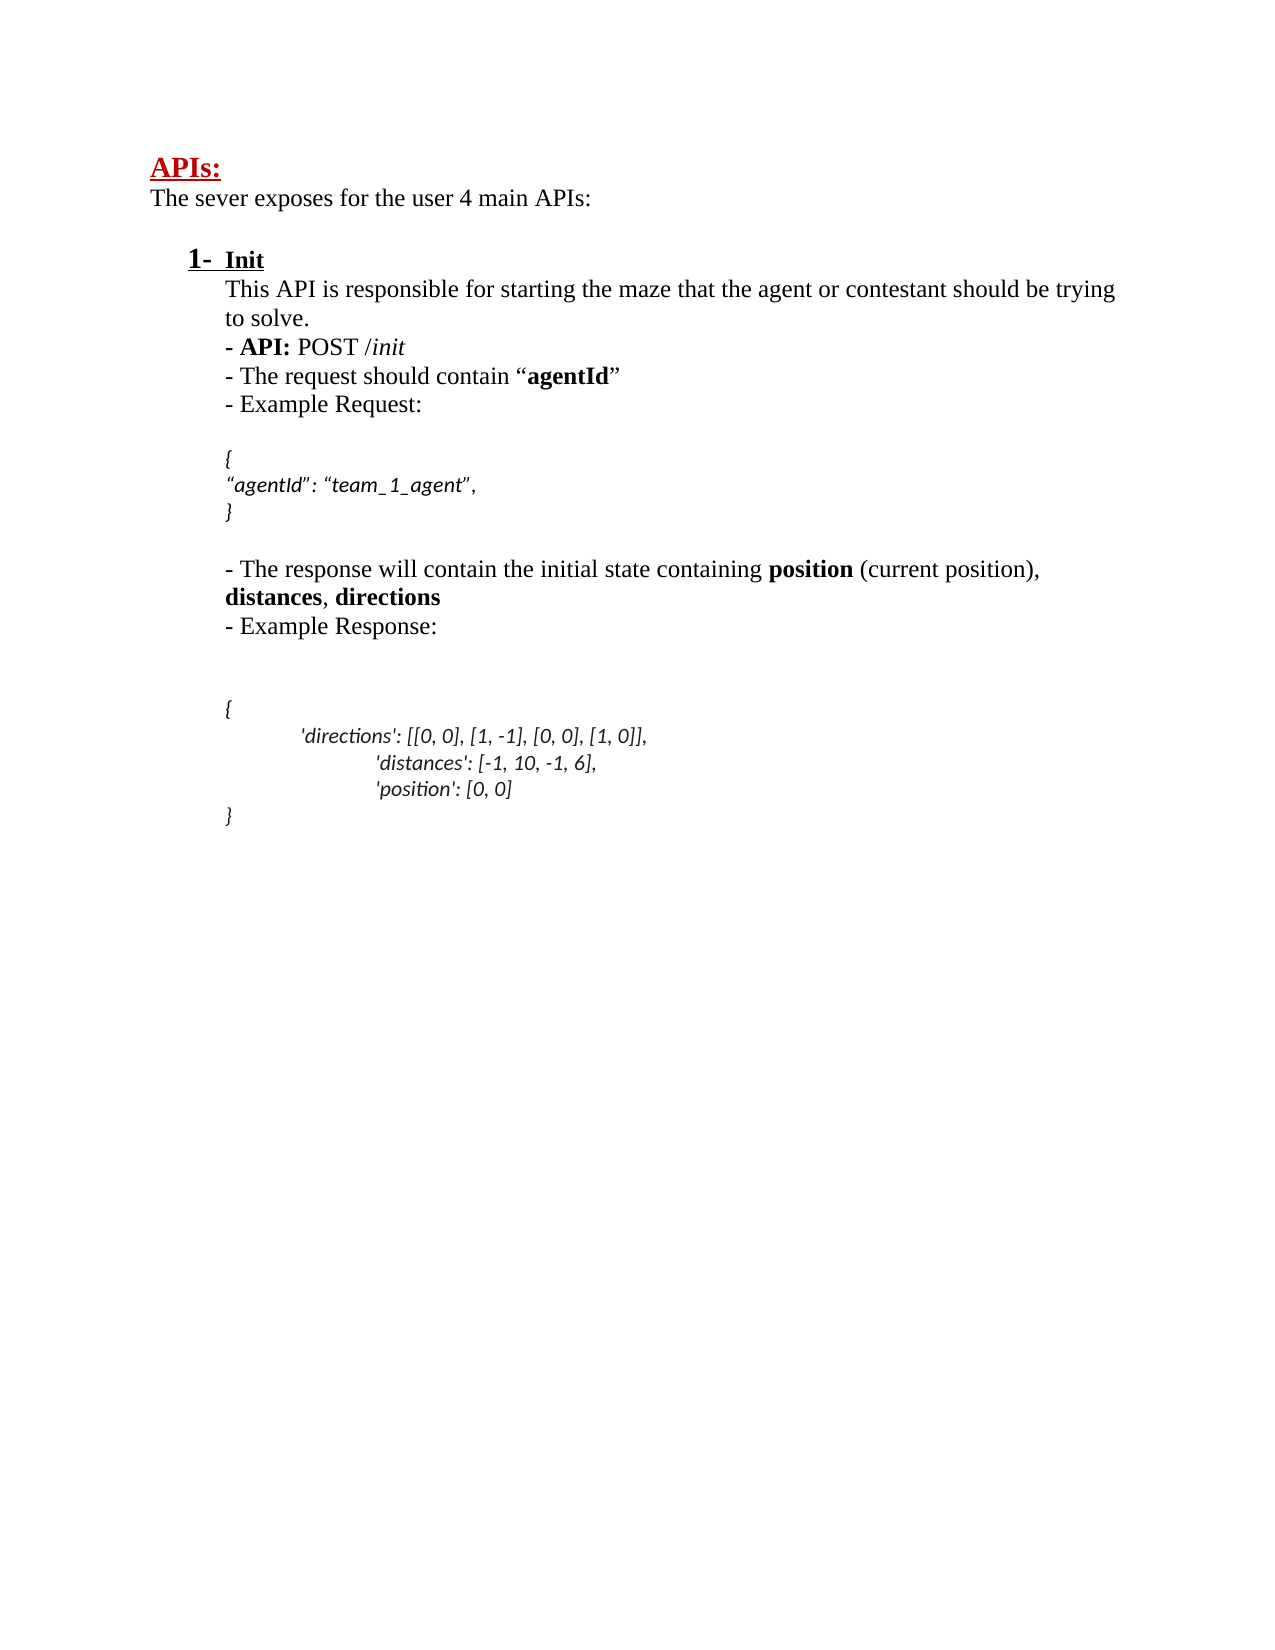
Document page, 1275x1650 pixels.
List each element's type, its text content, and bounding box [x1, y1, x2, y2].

text - The response will contain the initial state containing position (current position), distances, directions - Example Response: [225, 525, 1125, 640]
list { 'directions': [[0, 0], [1, -1], [0, 0], [1, 0]], 'distances': [-1, 10, -1, 6], 'position': [0, 0] } [225, 669, 1125, 857]
list { “agentId”: “team_1_agent”, } [225, 418, 1125, 525]
list Init This API is responsible for starting the maze that the agent or contestant should be trying to solve. - API: POST /init - The request should contain “agentId” - Example Request: [187, 241, 1125, 418]
text The sever exposes for the user 4 main APIs: [150, 183, 1125, 212]
text APIs: [150, 150, 1125, 183]
